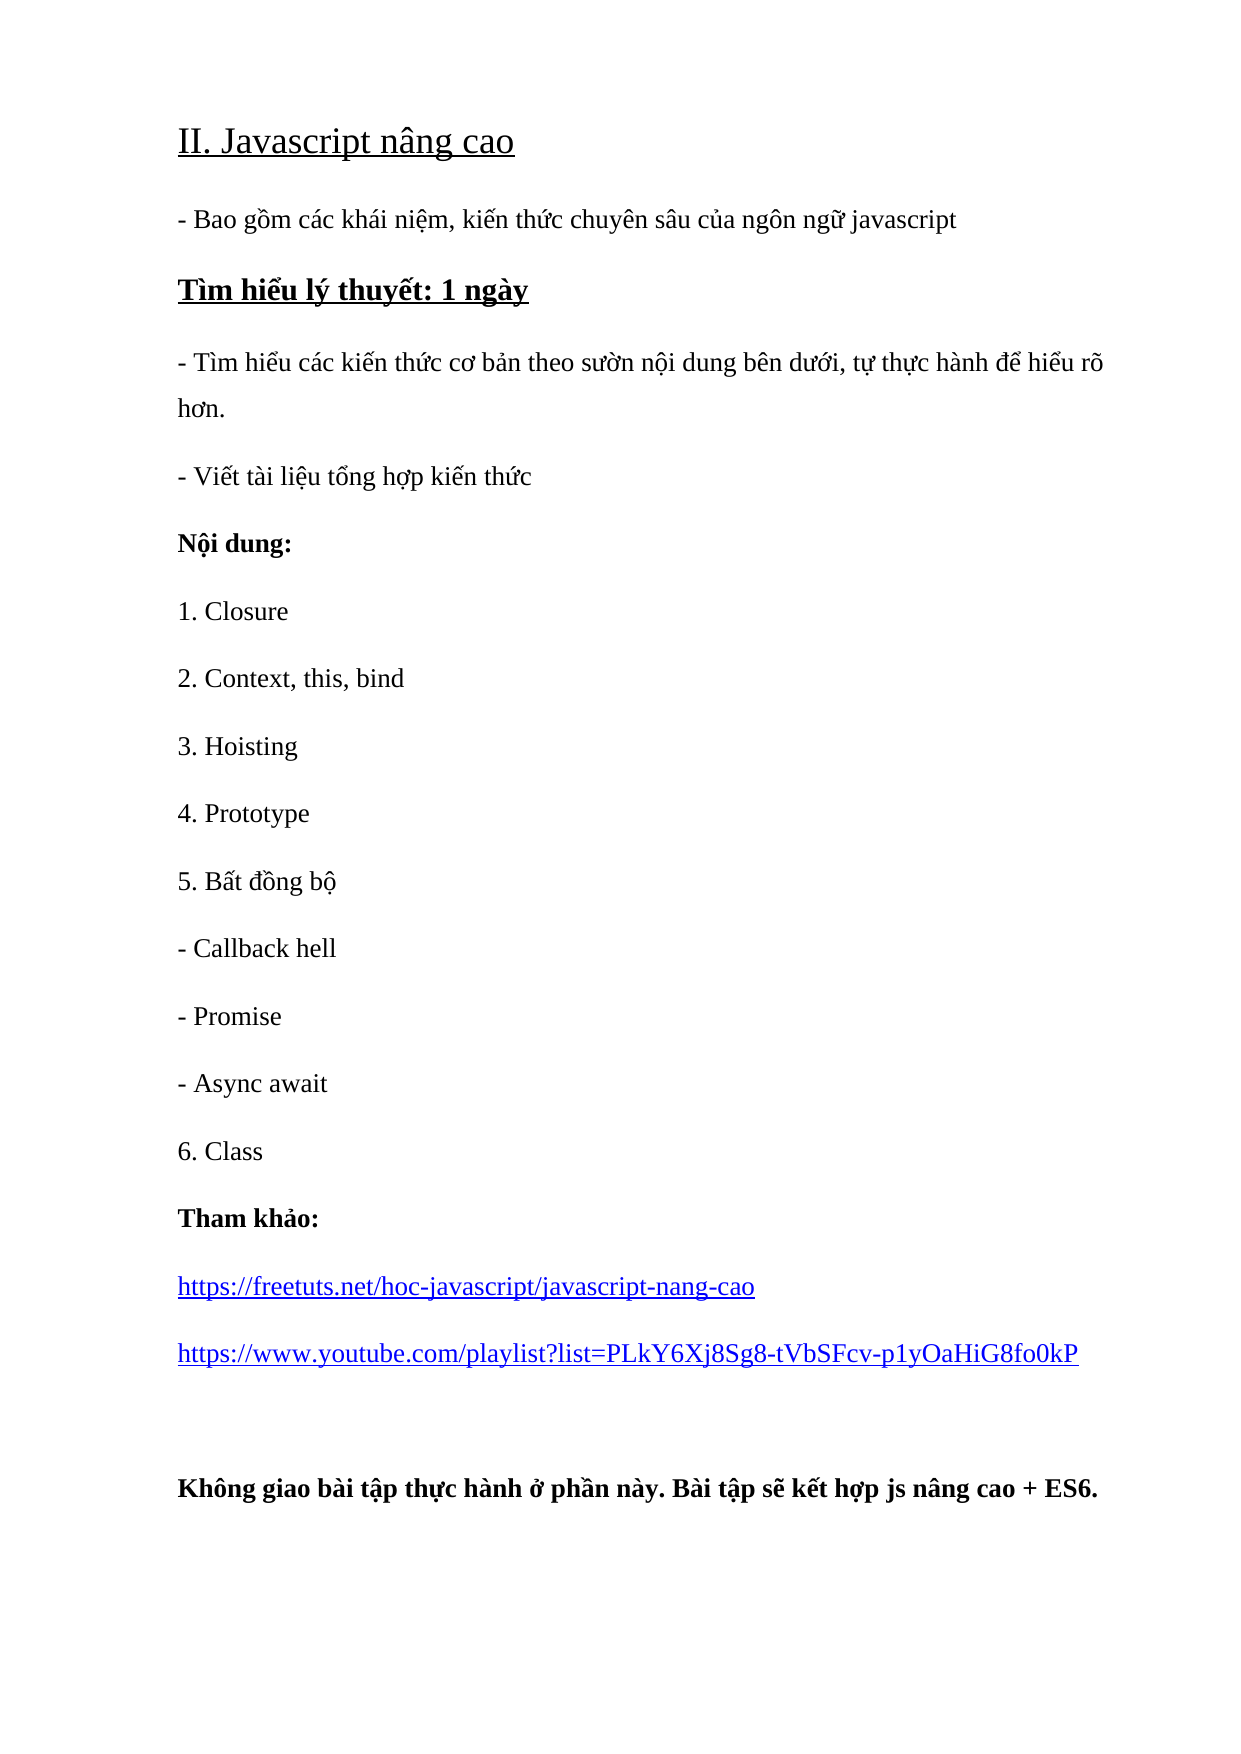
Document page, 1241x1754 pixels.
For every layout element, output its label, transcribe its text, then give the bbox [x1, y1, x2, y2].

text 6. Class [177, 1135, 1152, 1166]
text Nội dung: [177, 527, 1152, 559]
text - Async await [177, 1067, 1152, 1099]
text - Bao gồm các khái niệm, kiến thức chuyên sâu của ngôn ngữ javascript [177, 204, 1152, 235]
text Tham khảo: [177, 1202, 1152, 1234]
text - Viết tài liệu tổng hợp kiến thức [177, 460, 1152, 491]
text 3. Hoisting [177, 730, 1152, 761]
text Tìm hiểu lý thuyết: 1 ngày [177, 271, 1152, 307]
text - Tìm hiểu các kiến thức cơ bản theo sườn nội dung bên dưới, tự thực hành để hiểu rõ hơn. [177, 346, 1152, 424]
text II. Javascript nâng cao [177, 118, 1152, 161]
text https://www.youtube.com/playlist?list=PLkY6Xj8Sg8-tVbSFcv-p1yOaHiG8fo0kP [177, 1337, 1152, 1369]
text 4. Prototype [177, 797, 1152, 829]
text 2. Context, this, bind [177, 662, 1152, 694]
text - Callback hell [177, 932, 1152, 964]
text 1. Closure [177, 595, 1152, 626]
text Không giao bài tập thực hành ở phần này. Bài tập sẽ kết hợp js nâng cao + ES6. [177, 1472, 1152, 1504]
text 5. Bất đồng bộ [177, 865, 1152, 896]
text https://freetuts.net/hoc-javascript/javascript-nang-cao [177, 1270, 1152, 1301]
text - Promise [177, 1000, 1152, 1031]
